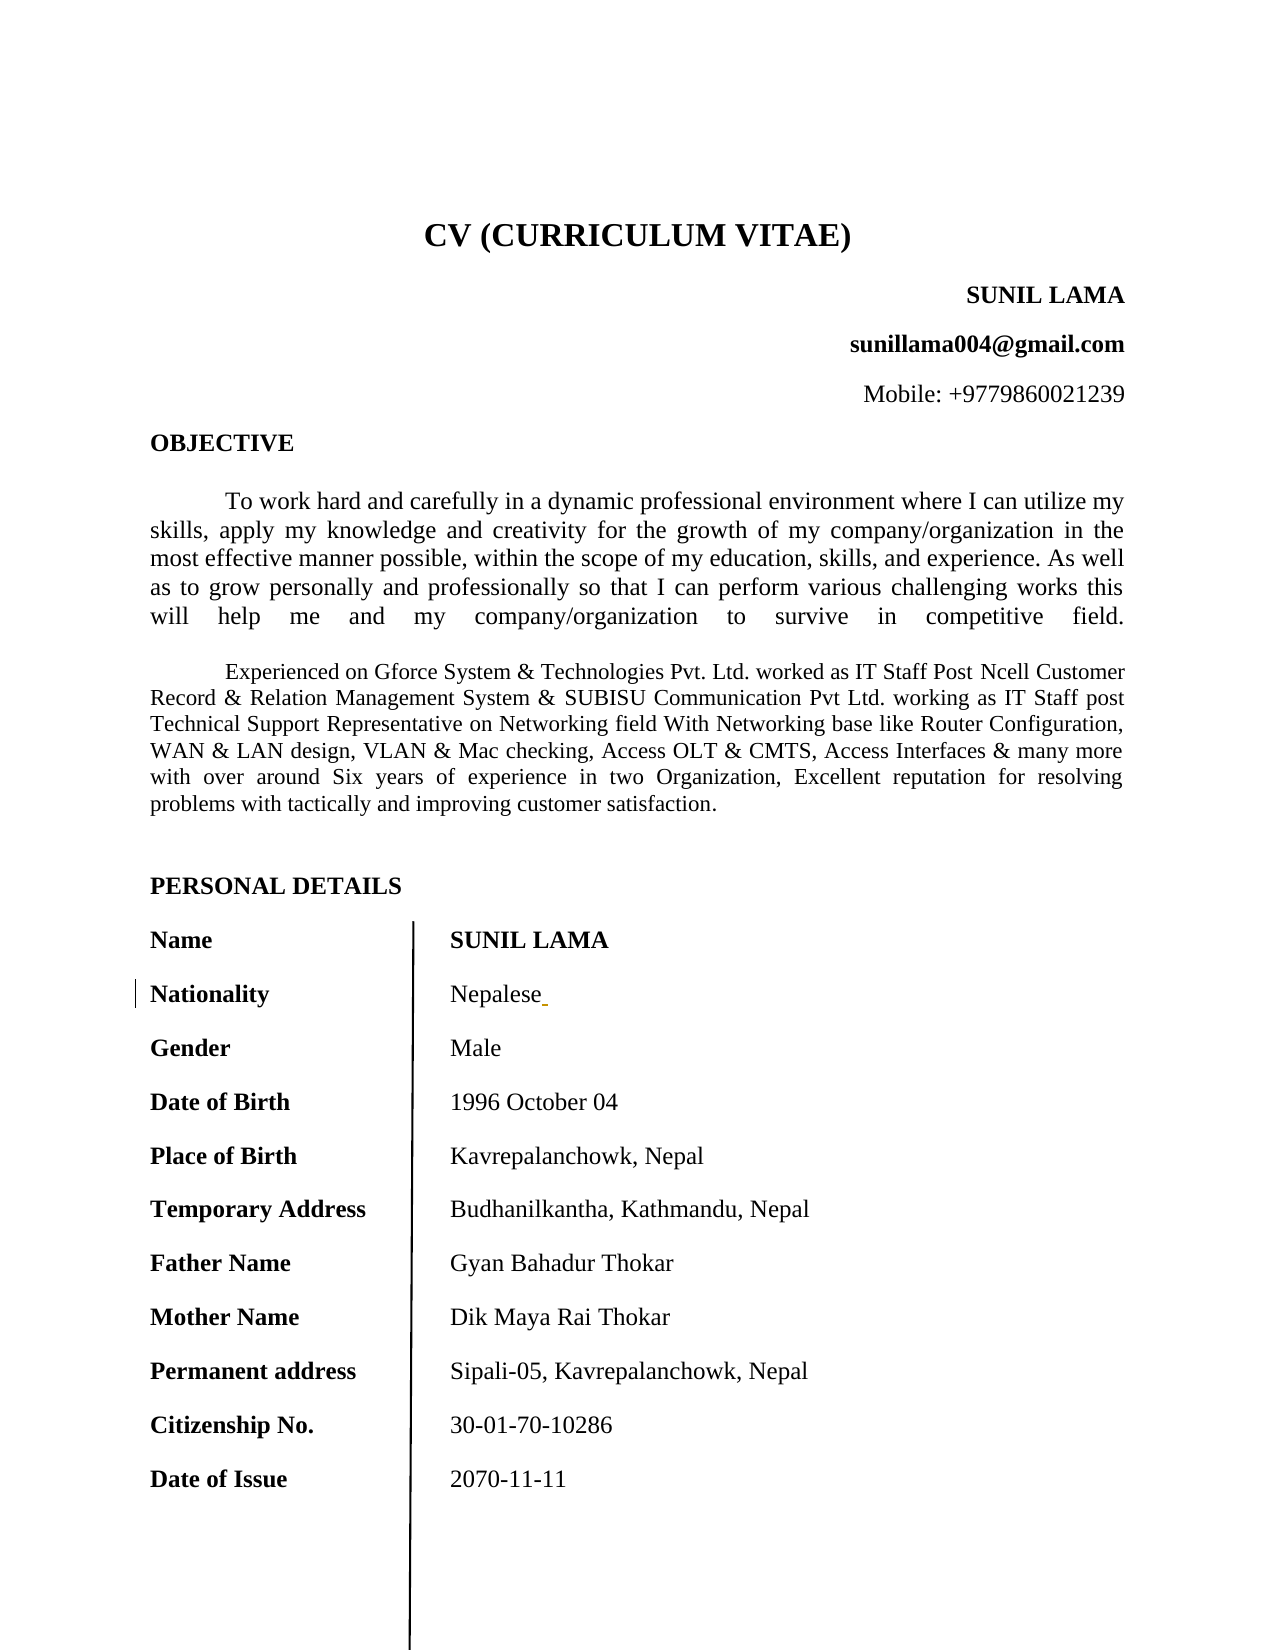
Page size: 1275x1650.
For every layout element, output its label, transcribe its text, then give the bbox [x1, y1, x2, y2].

text Temporary Address Budhanilkantha, Kathmandu, Nepal [150, 1194, 410, 1223]
text CV (CURRICULUM VITAE) [150, 215, 1125, 253]
text Gender Male [150, 1033, 411, 1062]
text Citizenship No. 30-01-70-10286 [150, 1410, 409, 1439]
text Place of Birth Kavrepalanchowk, Nepal [150, 1141, 411, 1169]
text Date of Issue 2070-11-11 [412, 1464, 1125, 1493]
text Father Name Gyan Bahadur Thokar [413, 1248, 1125, 1277]
text Date of Issue 2070-11-11 [150, 1464, 409, 1493]
text Nationality Nepalese [150, 979, 412, 1008]
text Gender Male [414, 1033, 1125, 1062]
text Temporary Address Budhanilkantha, Kathmandu, Nepal [413, 1194, 1125, 1223]
text Permanent address Sipali-05, Kavrepalanchowk, Nepal [413, 1356, 1125, 1385]
text sunillama004@gmail.com [150, 329, 1125, 358]
text OBJECTIVE [150, 428, 1125, 457]
text Mother Name Dik Maya Rai Thokar [150, 1302, 410, 1331]
text To work hard and carefully in a dynamic professional environment where I can utilize my skills, apply my knowledge and creativity for the growth of my company/organization in the most effective manner possible, within the scope of my education, skills, and experience. As well as to grow personally and professionally so that I can perform various challenging works this will help me and my company/organization to survive in competitive field. [150, 486, 1125, 658]
text Date of Birth 1996 October 04 [150, 1087, 411, 1116]
text Mobile: +9779860021239 [150, 379, 1125, 408]
text Citizenship No. 30-01-70-10286 [412, 1410, 1125, 1439]
text SUNIL LAMA [150, 280, 1125, 308]
text Date of Birth 1996 October 04 [414, 1087, 1125, 1116]
text PERSONAL DETAILS [150, 871, 1125, 900]
text Nationality Nepalese [415, 979, 1125, 1008]
text Father Name Gyan Bahadur Thokar [150, 1248, 410, 1277]
text Name SUNIL LAMA [415, 925, 1125, 954]
text Place of Birth Kavrepalanchowk, Nepal [414, 1141, 1125, 1169]
text Permanent address Sipali-05, Kavrepalanchowk, Nepal [150, 1356, 410, 1385]
text Mother Name Dik Maya Rai Thokar [413, 1302, 1125, 1331]
text Experienced on Gforce System & Technologies Pvt. Ltd. worked as IT Staff Post Ncell Customer Record & Relation Management System & SUBISU Communication Pvt Ltd. working as IT Staff post Technical Support Representative on Networking field With Networking base like Router Configuration, WAN & LAN design, VLAN & Mac checking, Access OLT & CMTS, Access Interfaces & many more with over around Six years of experience in two Organization, Excellent reputation for resolving problems with tactically and improving customer satisfaction. [150, 658, 1125, 818]
text Name SUNIL LAMA [150, 925, 412, 954]
